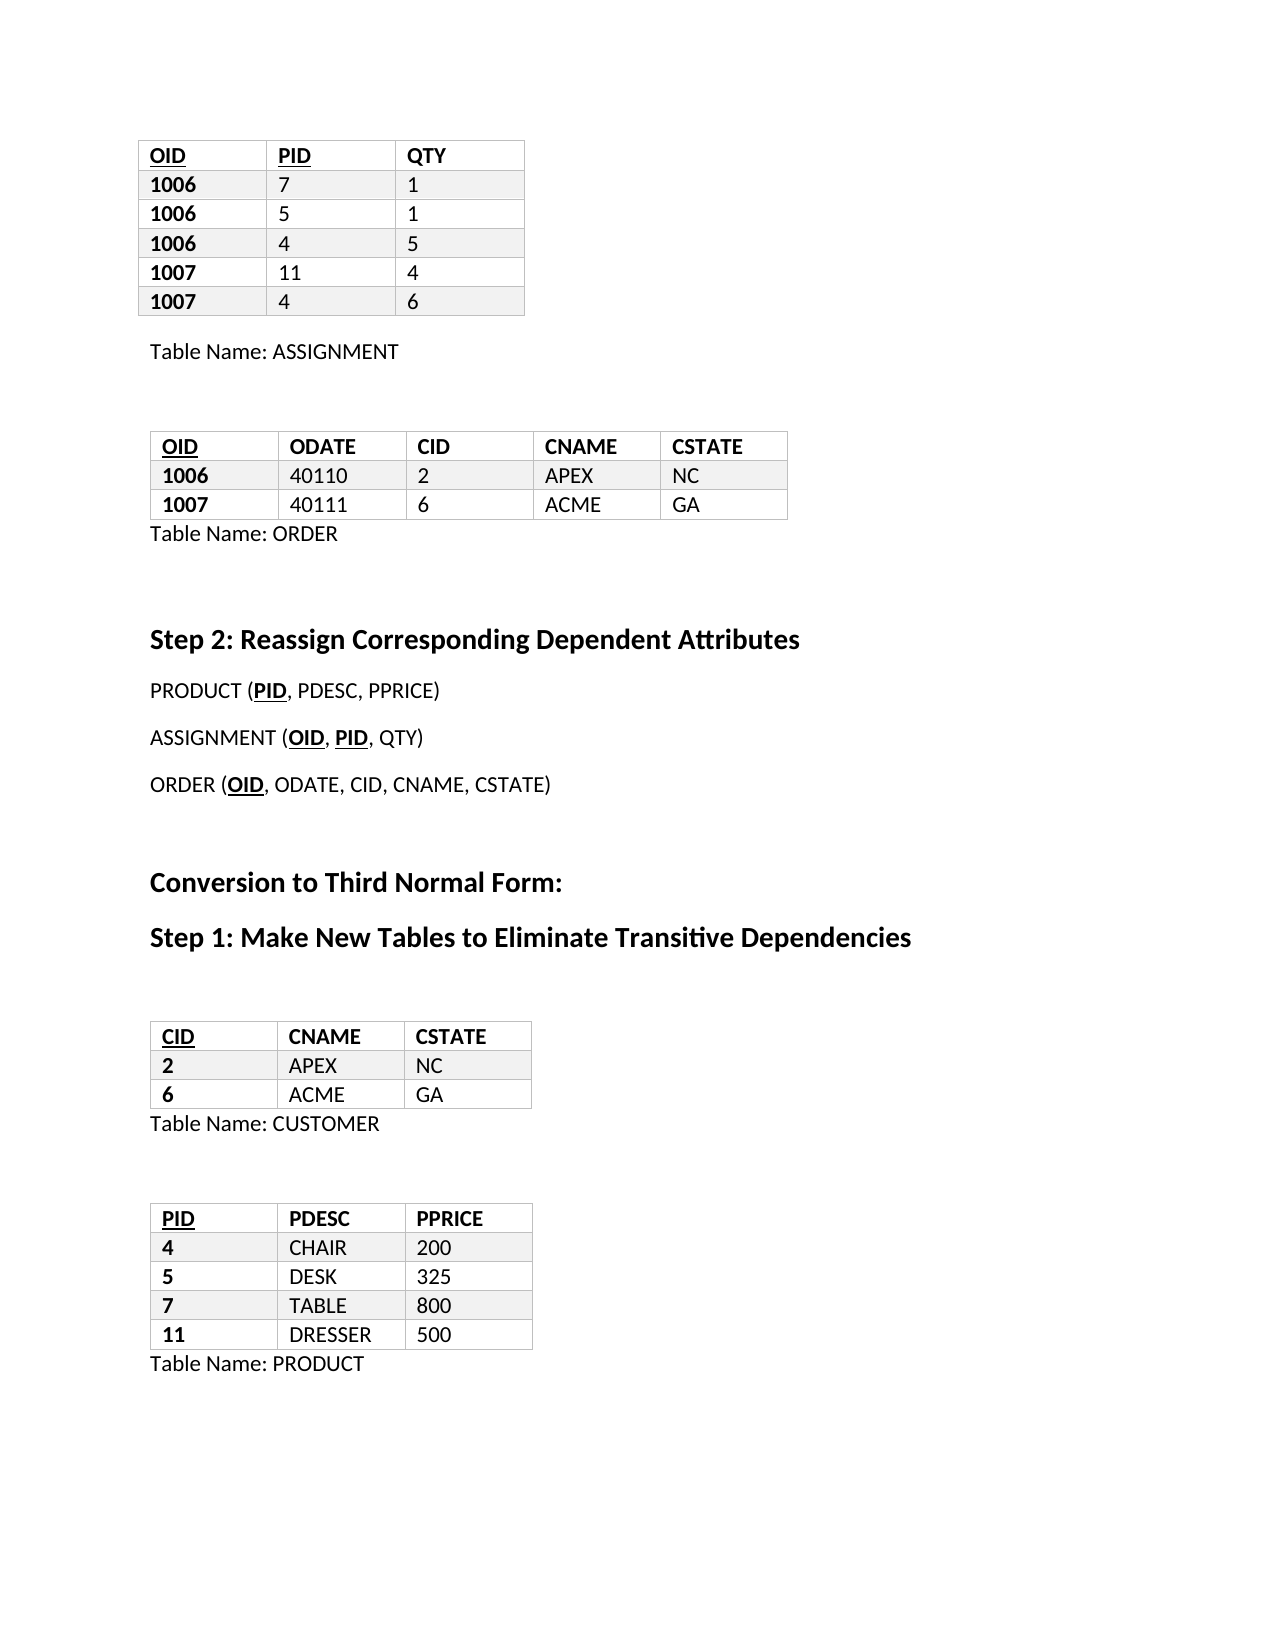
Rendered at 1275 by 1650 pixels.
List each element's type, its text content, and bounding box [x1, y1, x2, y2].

table_cell 800 [406, 1291, 532, 1319]
table_header CID [407, 432, 533, 460]
table_cell 4 [151, 1233, 277, 1261]
table_cell ACME [534, 490, 660, 518]
table_cell 11 [267, 258, 395, 286]
table_cell 1 [396, 200, 524, 228]
text Table Name: ORDER [150, 519, 1125, 547]
text Step 2: Reassign Corresponding Dependent Attributes [150, 621, 1125, 657]
table_header ODATE [279, 432, 406, 460]
table_cell 500 [406, 1320, 532, 1348]
table_cell NC [661, 461, 787, 489]
table_cell APEX [534, 461, 660, 489]
table_header PID [267, 141, 395, 169]
table_cell 4 [396, 258, 524, 286]
text ORDER (OID, ODATE, CID, CNAME, CSTATE) [150, 770, 1125, 798]
table_header CNAME [534, 432, 660, 460]
table_cell APEX [278, 1051, 404, 1079]
text PRODUCT (PID, PDESC, PPRICE) [150, 677, 1125, 704]
text Step 1: Make New Tables to Eliminate Transitive Dependencies [150, 919, 1125, 955]
text Conversion to Third Normal Form: [150, 864, 1125, 900]
table_cell 5 [151, 1262, 277, 1290]
table_header PID [151, 1204, 277, 1232]
table_cell 325 [406, 1262, 532, 1290]
table_cell 2 [407, 461, 533, 489]
table_cell 5 [267, 200, 395, 228]
table_header PPRICE [406, 1204, 532, 1232]
table_cell 4 [267, 229, 395, 257]
table_header CID [151, 1022, 277, 1050]
table_cell 6 [396, 287, 524, 315]
text ASSIGNMENT (OID, PID, QTY) [150, 723, 1125, 751]
table_cell 6 [407, 490, 533, 518]
table_cell 1006 [151, 461, 278, 489]
table_header PDESC [278, 1204, 405, 1232]
table_cell 200 [406, 1233, 532, 1261]
table_cell 1007 [139, 287, 266, 315]
table_header OID [139, 141, 266, 169]
table_cell TABLE [278, 1291, 405, 1319]
table_header CNAME [278, 1022, 404, 1050]
table_cell GA [405, 1080, 531, 1108]
table_cell 5 [396, 229, 524, 257]
table_cell 1006 [139, 200, 266, 228]
table_header OID [151, 432, 278, 460]
table_cell 1 [396, 171, 524, 198]
table_cell ACME [278, 1080, 404, 1108]
table_cell 11 [151, 1320, 277, 1348]
table_cell 4 [267, 287, 395, 315]
text Table Name: CUSTOMER [150, 1109, 1125, 1137]
table_cell DESK [278, 1262, 405, 1290]
table_cell NC [405, 1051, 531, 1079]
table_cell GA [661, 490, 787, 518]
table_cell 1007 [139, 258, 266, 286]
table_cell 1006 [139, 229, 266, 257]
table_cell 40111 [279, 490, 406, 518]
table_cell 7 [267, 171, 395, 198]
table_cell 2 [151, 1051, 277, 1079]
table_header CSTATE [661, 432, 787, 460]
text Table Name: PRODUCT [150, 1349, 1125, 1377]
table_header QTY [396, 141, 524, 169]
text Table Name: ASSIGNMENT [150, 337, 1125, 366]
table_header CSTATE [405, 1022, 531, 1050]
table_cell 1006 [139, 171, 266, 198]
table_cell 40110 [279, 461, 406, 489]
table_cell 6 [151, 1080, 277, 1108]
table_cell CHAIR [278, 1233, 405, 1261]
table_cell DRESSER [278, 1320, 405, 1348]
table_cell 1007 [151, 490, 278, 518]
table_cell 7 [151, 1291, 277, 1319]
